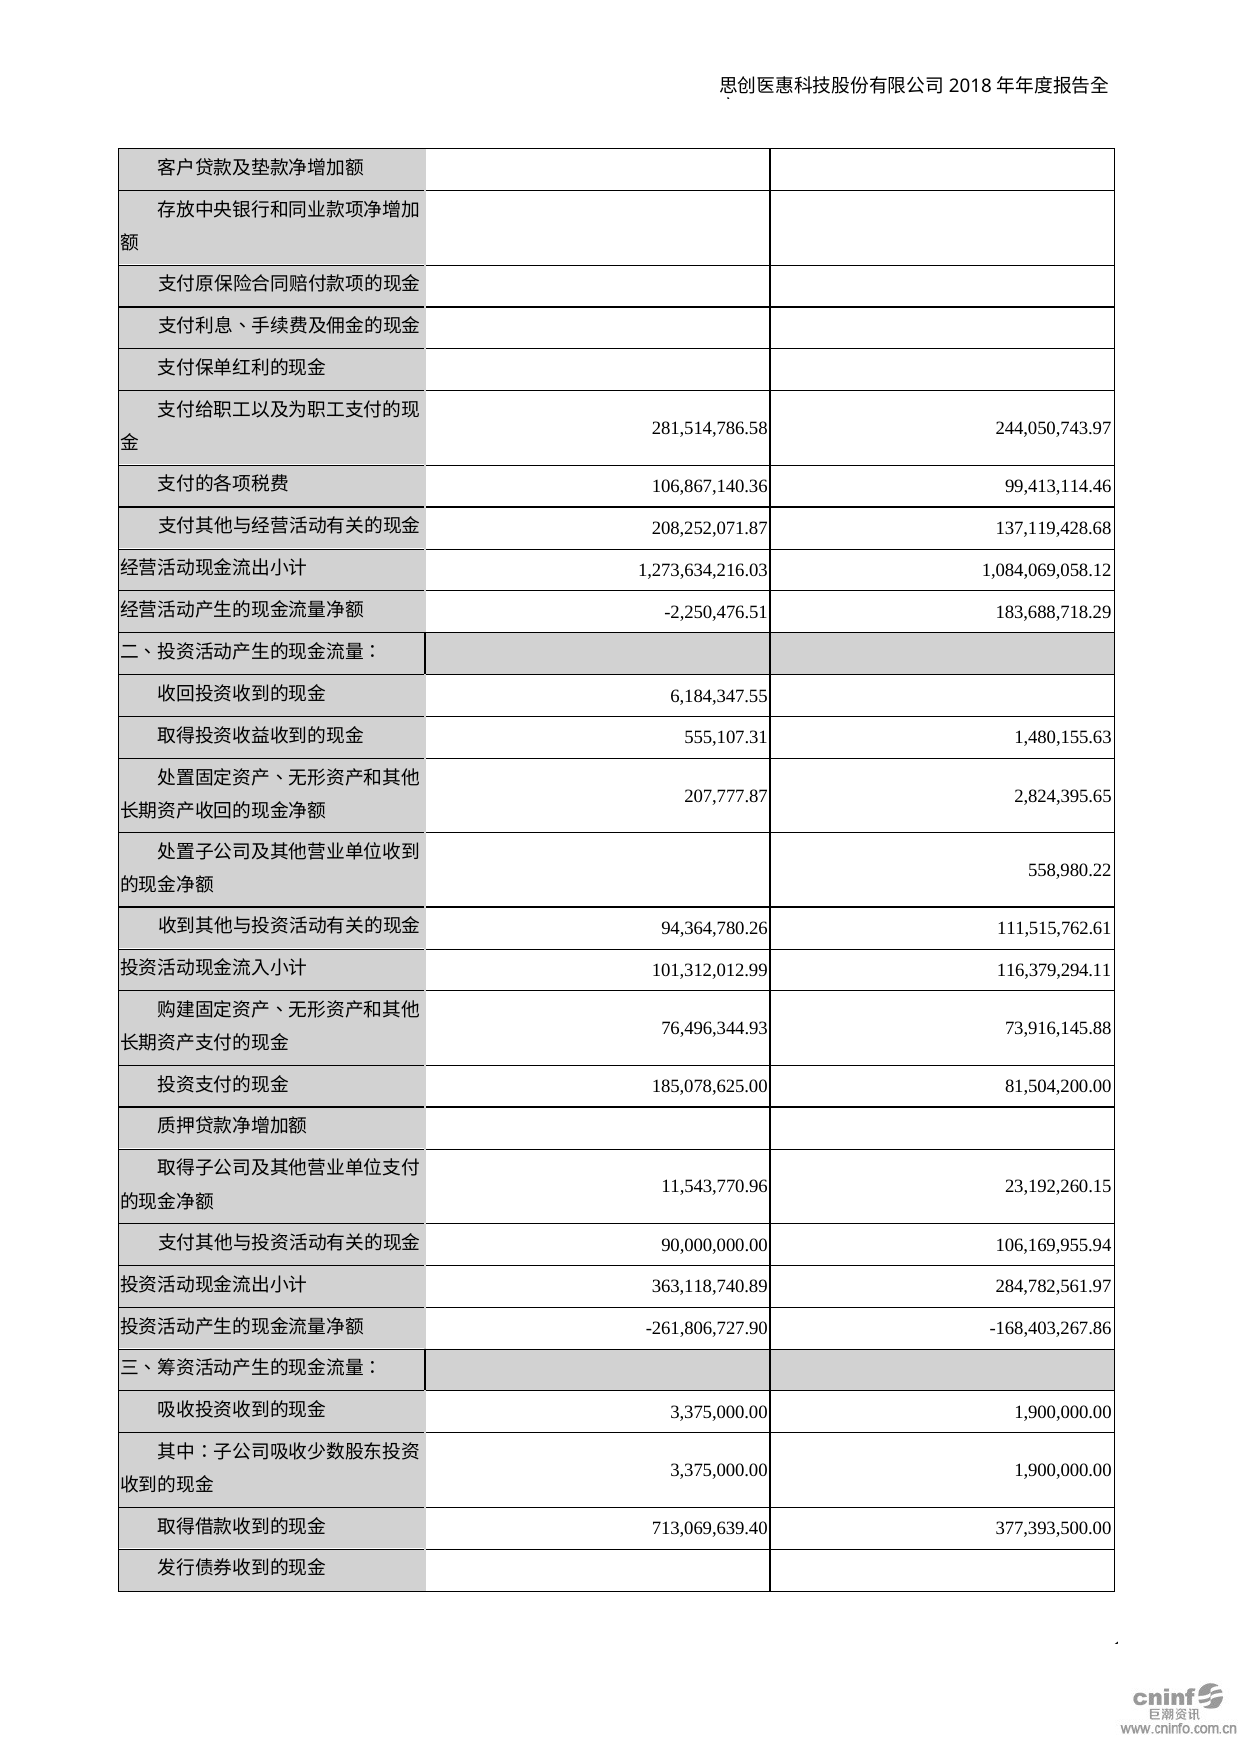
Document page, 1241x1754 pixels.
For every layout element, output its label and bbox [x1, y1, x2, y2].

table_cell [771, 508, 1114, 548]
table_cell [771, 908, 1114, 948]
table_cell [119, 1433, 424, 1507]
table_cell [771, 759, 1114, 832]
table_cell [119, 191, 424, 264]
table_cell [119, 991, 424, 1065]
picture [1115, 1680, 1240, 1737]
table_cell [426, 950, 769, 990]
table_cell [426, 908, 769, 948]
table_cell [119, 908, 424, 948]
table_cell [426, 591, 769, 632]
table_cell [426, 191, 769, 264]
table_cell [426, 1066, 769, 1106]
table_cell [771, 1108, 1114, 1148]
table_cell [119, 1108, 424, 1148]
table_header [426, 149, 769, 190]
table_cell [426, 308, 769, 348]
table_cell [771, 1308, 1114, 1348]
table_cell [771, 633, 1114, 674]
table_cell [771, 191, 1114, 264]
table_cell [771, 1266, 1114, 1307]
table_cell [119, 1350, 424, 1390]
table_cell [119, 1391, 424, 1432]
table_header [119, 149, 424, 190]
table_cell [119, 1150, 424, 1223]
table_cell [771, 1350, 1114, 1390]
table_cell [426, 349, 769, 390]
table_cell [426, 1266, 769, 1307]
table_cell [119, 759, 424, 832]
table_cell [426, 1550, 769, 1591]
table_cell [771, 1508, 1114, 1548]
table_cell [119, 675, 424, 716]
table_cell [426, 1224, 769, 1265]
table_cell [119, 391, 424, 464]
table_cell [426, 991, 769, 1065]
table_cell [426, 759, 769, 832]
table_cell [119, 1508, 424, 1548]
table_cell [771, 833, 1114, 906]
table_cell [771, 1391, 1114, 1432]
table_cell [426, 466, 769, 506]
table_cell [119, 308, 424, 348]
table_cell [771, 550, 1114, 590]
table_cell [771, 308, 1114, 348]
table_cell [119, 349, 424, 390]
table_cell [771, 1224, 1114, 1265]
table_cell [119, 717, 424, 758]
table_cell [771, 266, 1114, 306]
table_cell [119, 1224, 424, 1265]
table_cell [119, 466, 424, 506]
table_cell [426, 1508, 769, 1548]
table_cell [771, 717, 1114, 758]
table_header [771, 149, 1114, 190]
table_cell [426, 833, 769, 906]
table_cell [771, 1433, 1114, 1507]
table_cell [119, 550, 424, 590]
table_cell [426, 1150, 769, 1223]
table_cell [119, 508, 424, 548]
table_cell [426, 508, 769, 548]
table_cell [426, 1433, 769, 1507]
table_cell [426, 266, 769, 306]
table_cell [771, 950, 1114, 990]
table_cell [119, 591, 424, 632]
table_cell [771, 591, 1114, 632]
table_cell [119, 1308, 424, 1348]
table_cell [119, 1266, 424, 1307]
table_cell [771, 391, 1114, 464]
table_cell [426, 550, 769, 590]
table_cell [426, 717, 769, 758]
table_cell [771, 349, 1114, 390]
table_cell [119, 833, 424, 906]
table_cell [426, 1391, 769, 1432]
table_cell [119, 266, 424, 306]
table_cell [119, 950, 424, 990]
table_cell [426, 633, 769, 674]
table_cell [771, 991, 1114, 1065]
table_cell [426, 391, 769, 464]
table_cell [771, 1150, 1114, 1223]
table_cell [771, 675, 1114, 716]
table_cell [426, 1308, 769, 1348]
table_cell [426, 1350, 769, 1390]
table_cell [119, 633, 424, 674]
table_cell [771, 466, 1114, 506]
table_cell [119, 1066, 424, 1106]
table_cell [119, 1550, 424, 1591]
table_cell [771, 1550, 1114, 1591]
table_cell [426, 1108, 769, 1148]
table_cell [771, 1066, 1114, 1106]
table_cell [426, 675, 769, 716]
